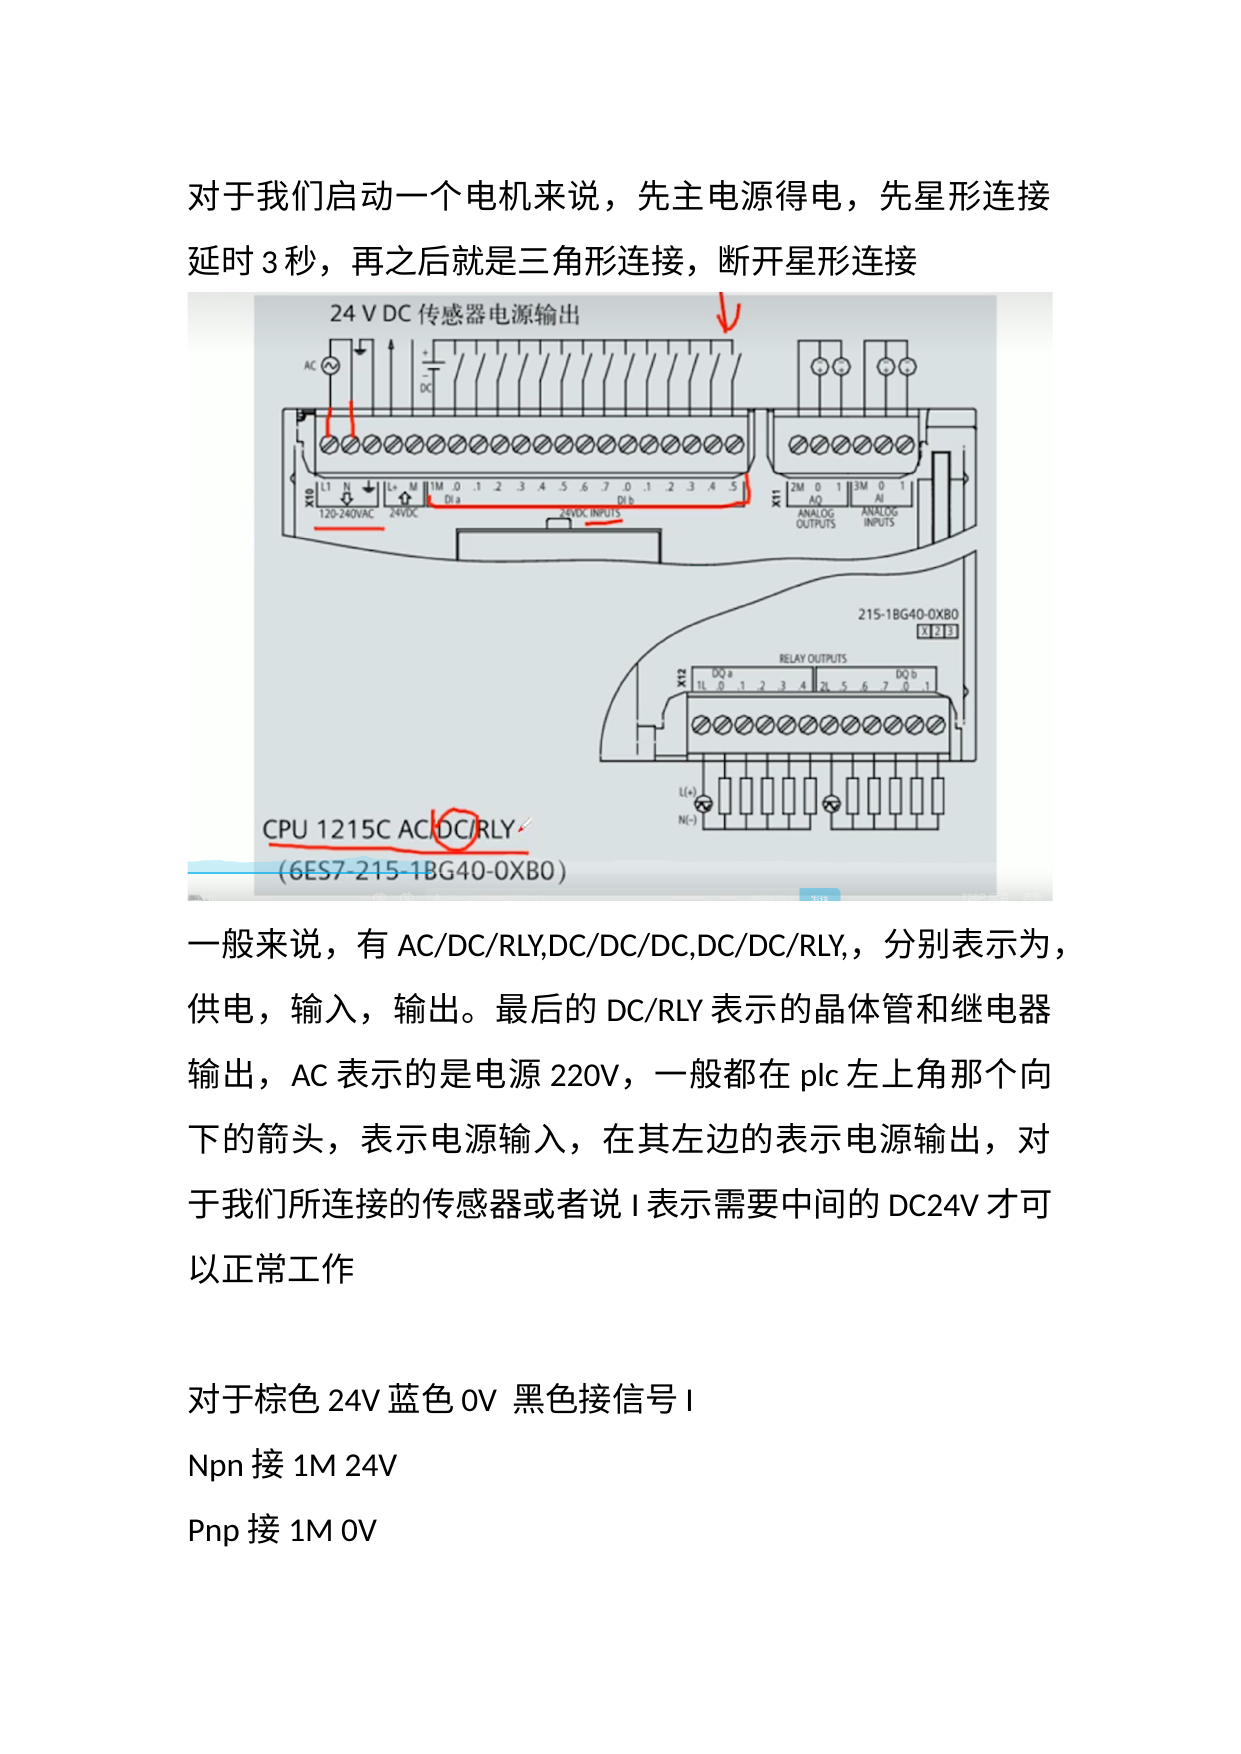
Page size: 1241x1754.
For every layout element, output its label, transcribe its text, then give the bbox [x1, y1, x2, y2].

text 对于我们启动一个电机来说，先主电源得电，先星形连接，延时3秒，再之后就是三角形连接，断开星形连接 [187, 162, 1053, 292]
text Npn 接1M 24V [187, 1429, 1053, 1494]
picture [187, 292, 1053, 901]
text 对于棕色24V 蓝色0V 黑色接信号I [187, 1364, 1053, 1429]
text Pnp 接 1M 0V [187, 1494, 1053, 1559]
text 一般来说，有AC/DC/RLY,DC/DC/DC,DC/DC/RLY,，分别表示为，供电，输入，输出。最后的DC/RLY表示的晶体管和继电器输出，AC表示的是电源220V，一般都在plc左上角那个向下的箭头，表示电源输入，在其左边的表示电源输出，对于我们所连接的传感器或者说I表示需要中间的DC24V才可以正常工作 [187, 909, 1053, 1299]
